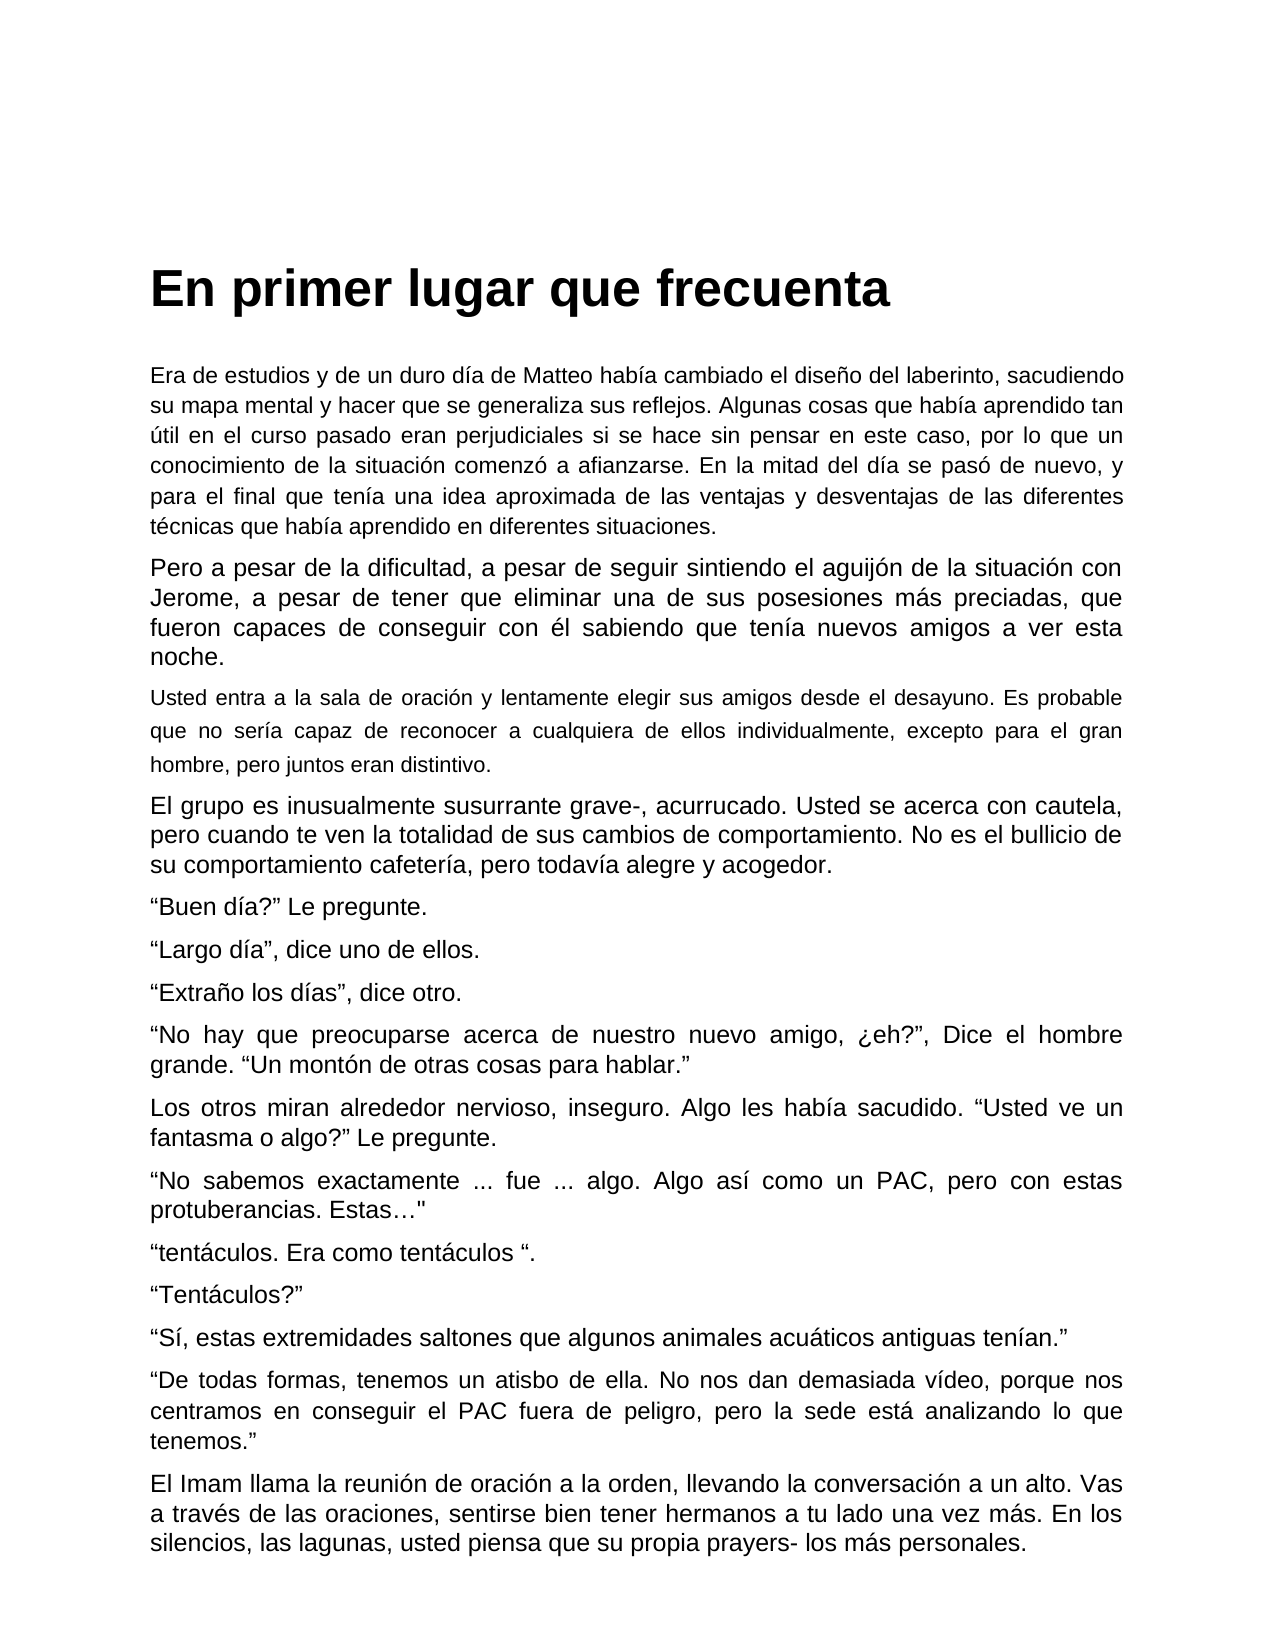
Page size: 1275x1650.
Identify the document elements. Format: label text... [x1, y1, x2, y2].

text En primer lugar que frecuenta [150, 258, 1125, 317]
text “tentáculos. Era como tentáculos “. [150, 1238, 1125, 1267]
text “Sí, estas extremidades saltones que algunos animales acuáticos antiguas tenían.” [150, 1323, 1125, 1352]
text “No sabemos exactamente ... fue ... algo. Algo así como un PAC, pero con estas protuberancias. Estas…" [150, 1166, 1125, 1224]
text El Imam llama la reunión de oración a la orden, llevando la conversación a un alto. Vas a través de las oraciones, sentirse bien tener hermanos a tu lado una vez más. En los silencios, las lagunas, usted piensa que su propia prayers- los más personales. [150, 1469, 1125, 1557]
text El grupo es inusualmente susurrante grave-, acurrucado. Usted se acerca con cautela, pero cuando te ven la totalidad de sus cambios de comportamiento. No es el bullicio de su comportamiento cafetería, pero todavía alegre y acogedor. [150, 791, 1125, 879]
text “Buen día?” Le pregunte. [150, 892, 1125, 921]
text Usted entra a la sala de oración y lentamente elegir sus amigos desde el desayuno. Es probable que no sería capaz de reconocer a cualquiera de ellos individualmente, excepto para el gran hombre, pero juntos eran distintivo. [150, 685, 1125, 777]
text Los otros miran alrededor nervioso, inseguro. Algo les había sacudido. “Usted ve un fantasma o algo?” Le pregunte. [150, 1093, 1125, 1151]
text “De todas formas, tenemos un atisbo de ella. No nos dan demasiada vídeo, porque nos centramos en conseguir el PAC fuera de peligro, pero la sede está analizando lo que tenemos.” [150, 1366, 1125, 1455]
text “Tentáculos?” [150, 1280, 1125, 1309]
text “Extraño los días”, dice otro. [150, 977, 1125, 1006]
text Era de estudios y de un duro día de Matteo había cambiado el diseño del laberinto, sacudiendo su mapa mental y hacer que se generaliza sus reflejos. Algunas cosas que había aprendido tan útil en el curso pasado eran perjudiciales si se hace sin pensar en este caso, por lo que un conocimiento de la situación comenzó a afianzarse. En la mitad del día se pasó de nuevo, y para el final que tenía una idea aproximada de las ventajas y desventajas de las diferentes técnicas que había aprendido en diferentes situaciones. [150, 362, 1125, 539]
text “Largo día”, dice uno de ellos. [150, 935, 1125, 964]
text Pero a pesar de la dificultad, a pesar de seguir sintiendo el aguijón de la situación con Jerome, a pesar de tener que eliminar una de sus posesiones más preciadas, que fueron capaces de conseguir con él sabiendo que tenía nuevos amigos a ver esta noche. [150, 553, 1125, 671]
text “No hay que preocuparse acerca de nuestro nuevo amigo, ¿eh?”, Dice el hombre grande. “Un montón de otras cosas para hablar.” [150, 1021, 1125, 1079]
